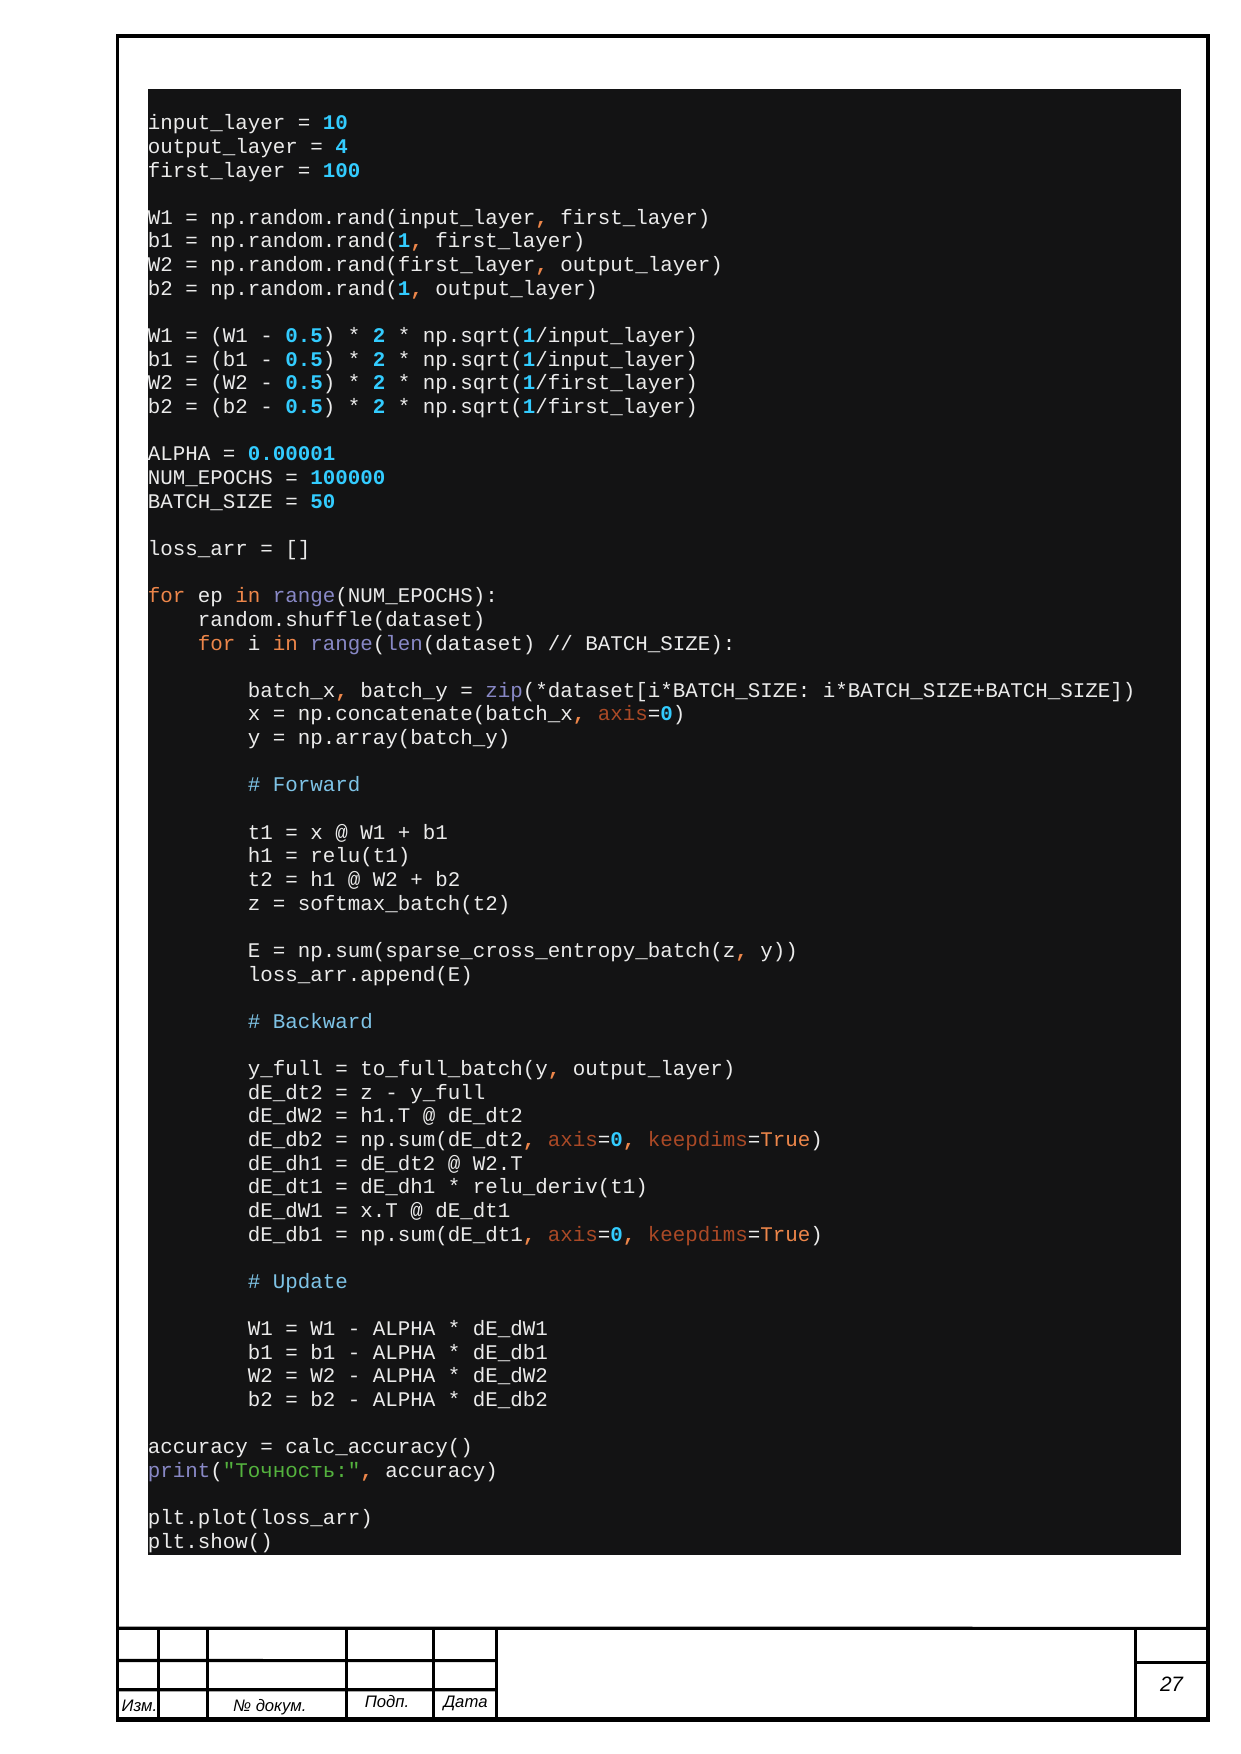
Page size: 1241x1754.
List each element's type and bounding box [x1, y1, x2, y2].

text [148, 89, 1181, 1555]
